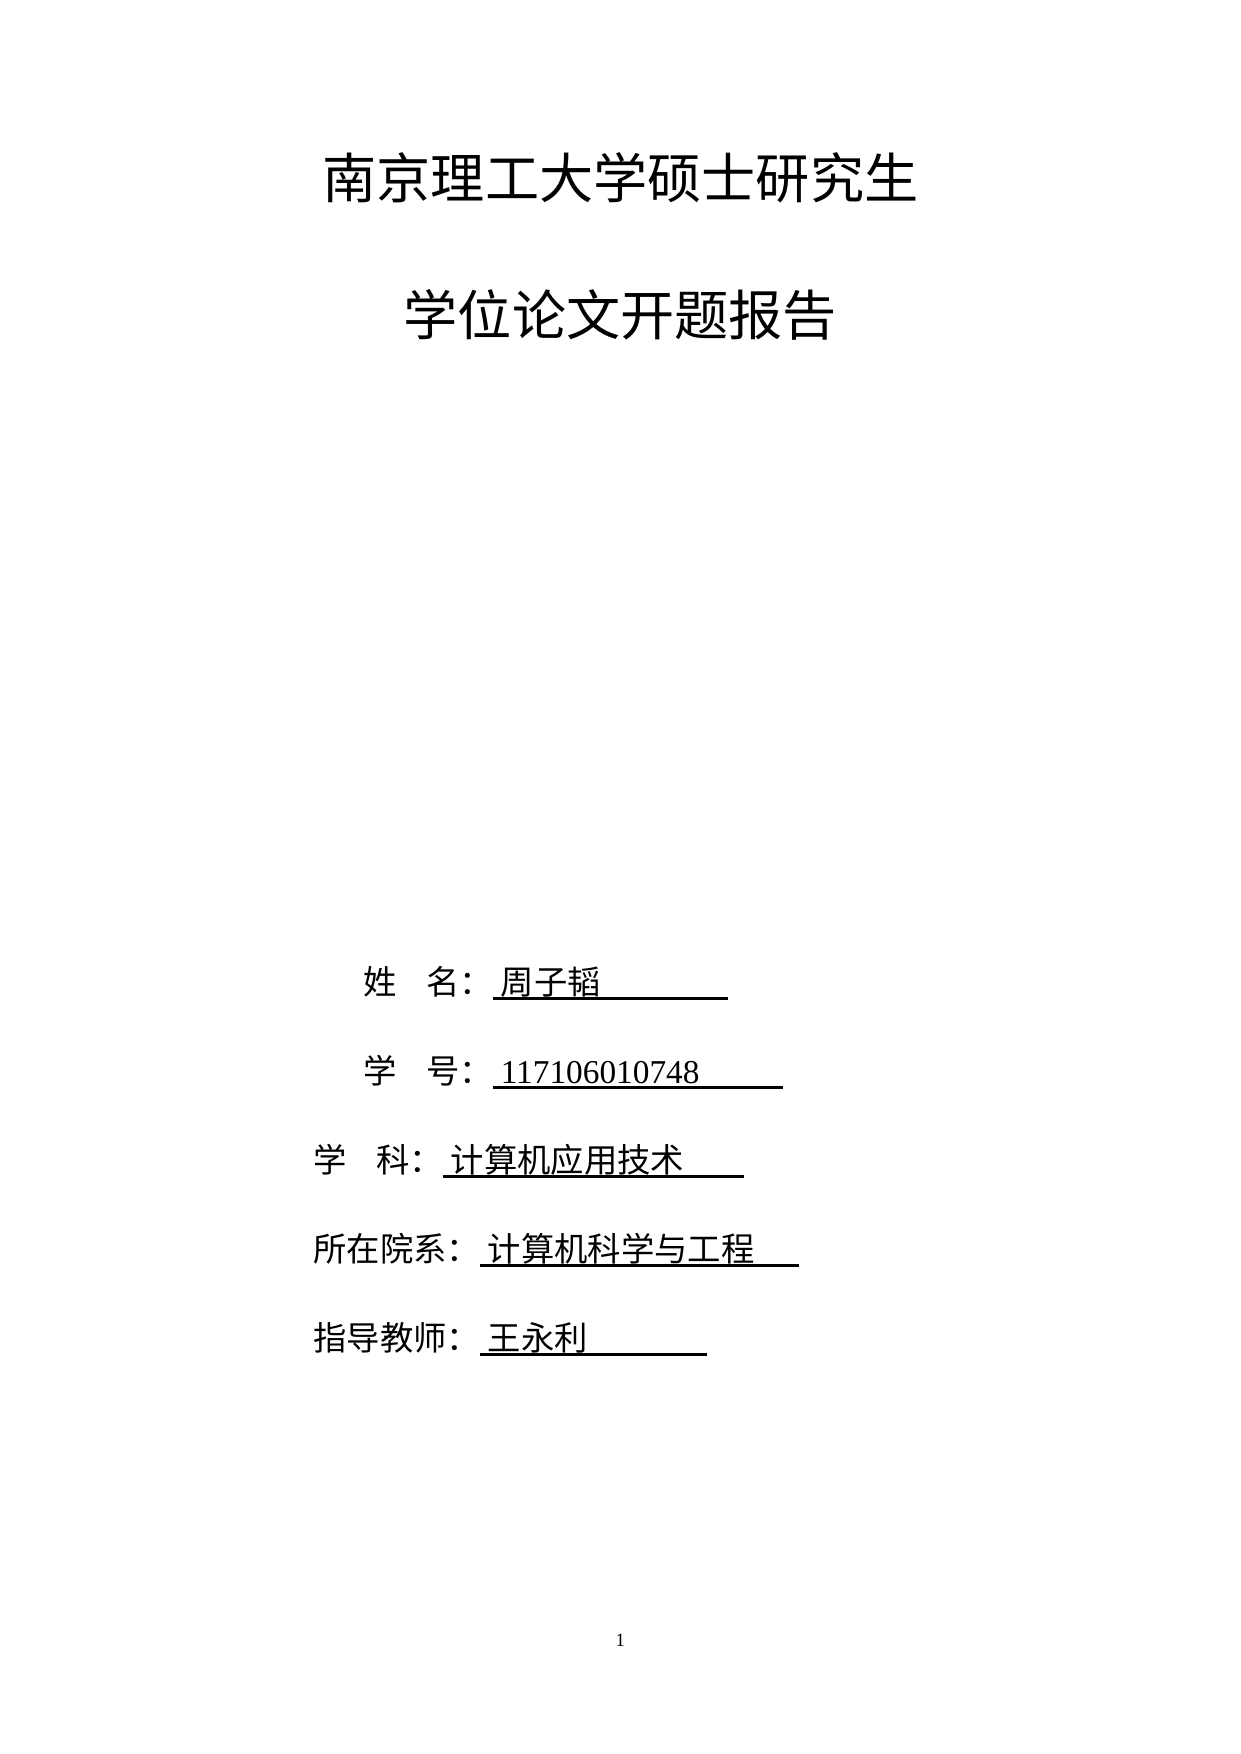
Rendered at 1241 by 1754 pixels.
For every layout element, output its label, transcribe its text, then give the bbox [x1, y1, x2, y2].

text 所在院系： 计算机科学与工程 [130, 1215, 1110, 1280]
text 学 科： 计算机应用技术 [130, 1126, 1110, 1191]
text 学 号： 117106010748 [130, 1037, 1110, 1102]
text 指导教师： 王永利 [130, 1304, 1110, 1369]
text 学位论文开题报告 [130, 263, 1110, 360]
text 南京理工大学硕士研究生 [130, 126, 1110, 223]
text 姓 名： 周子韬 [130, 947, 1110, 1012]
